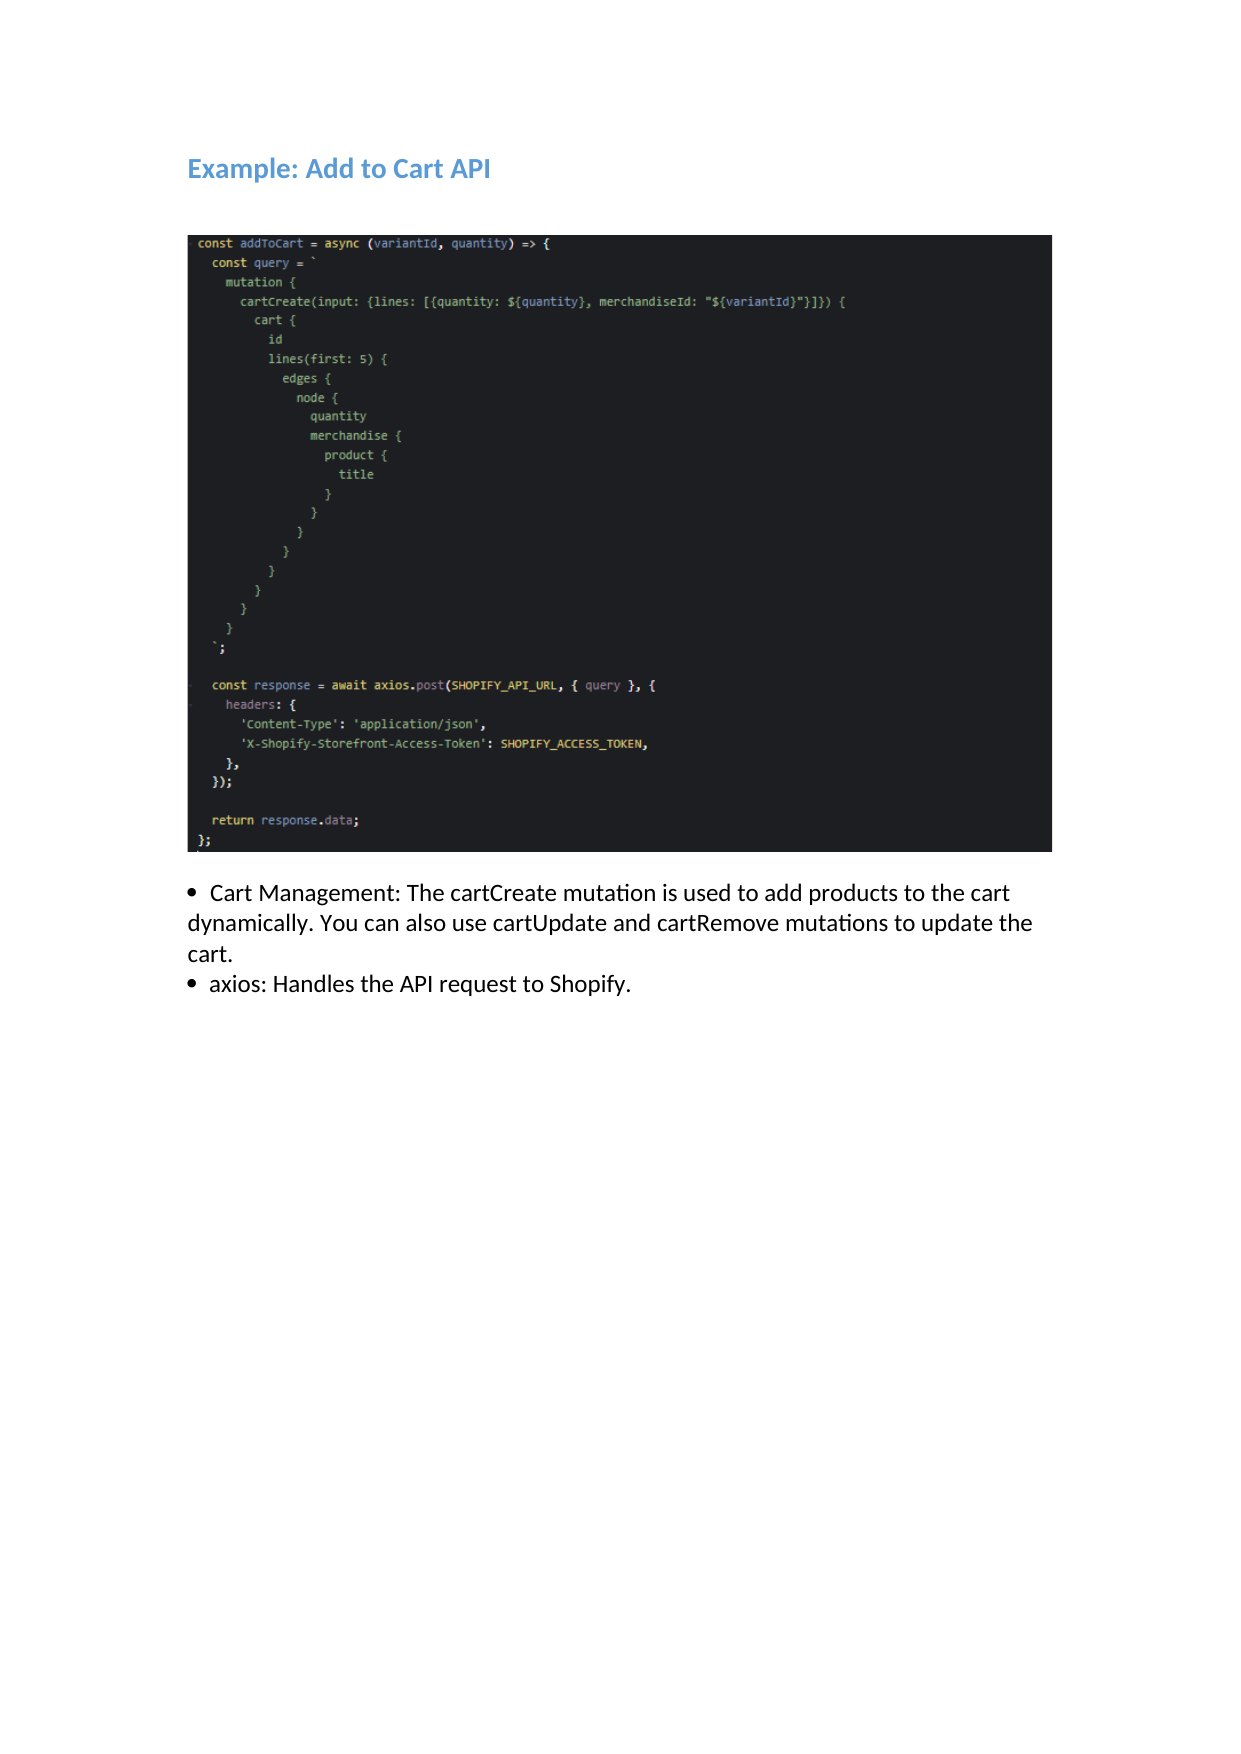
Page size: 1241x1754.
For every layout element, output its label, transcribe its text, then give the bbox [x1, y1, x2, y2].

text · Cart Management: The cartCreate mutation is used to add products to the cart dynamically. You can also use cartUpdate and cartRemove mutations to update the cart. [187, 877, 1053, 968]
subtitle Example: Add to Cart API [187, 150, 1053, 186]
text · axios: Handles the API request to Shopify. [187, 968, 1053, 999]
picture [187, 235, 1053, 852]
